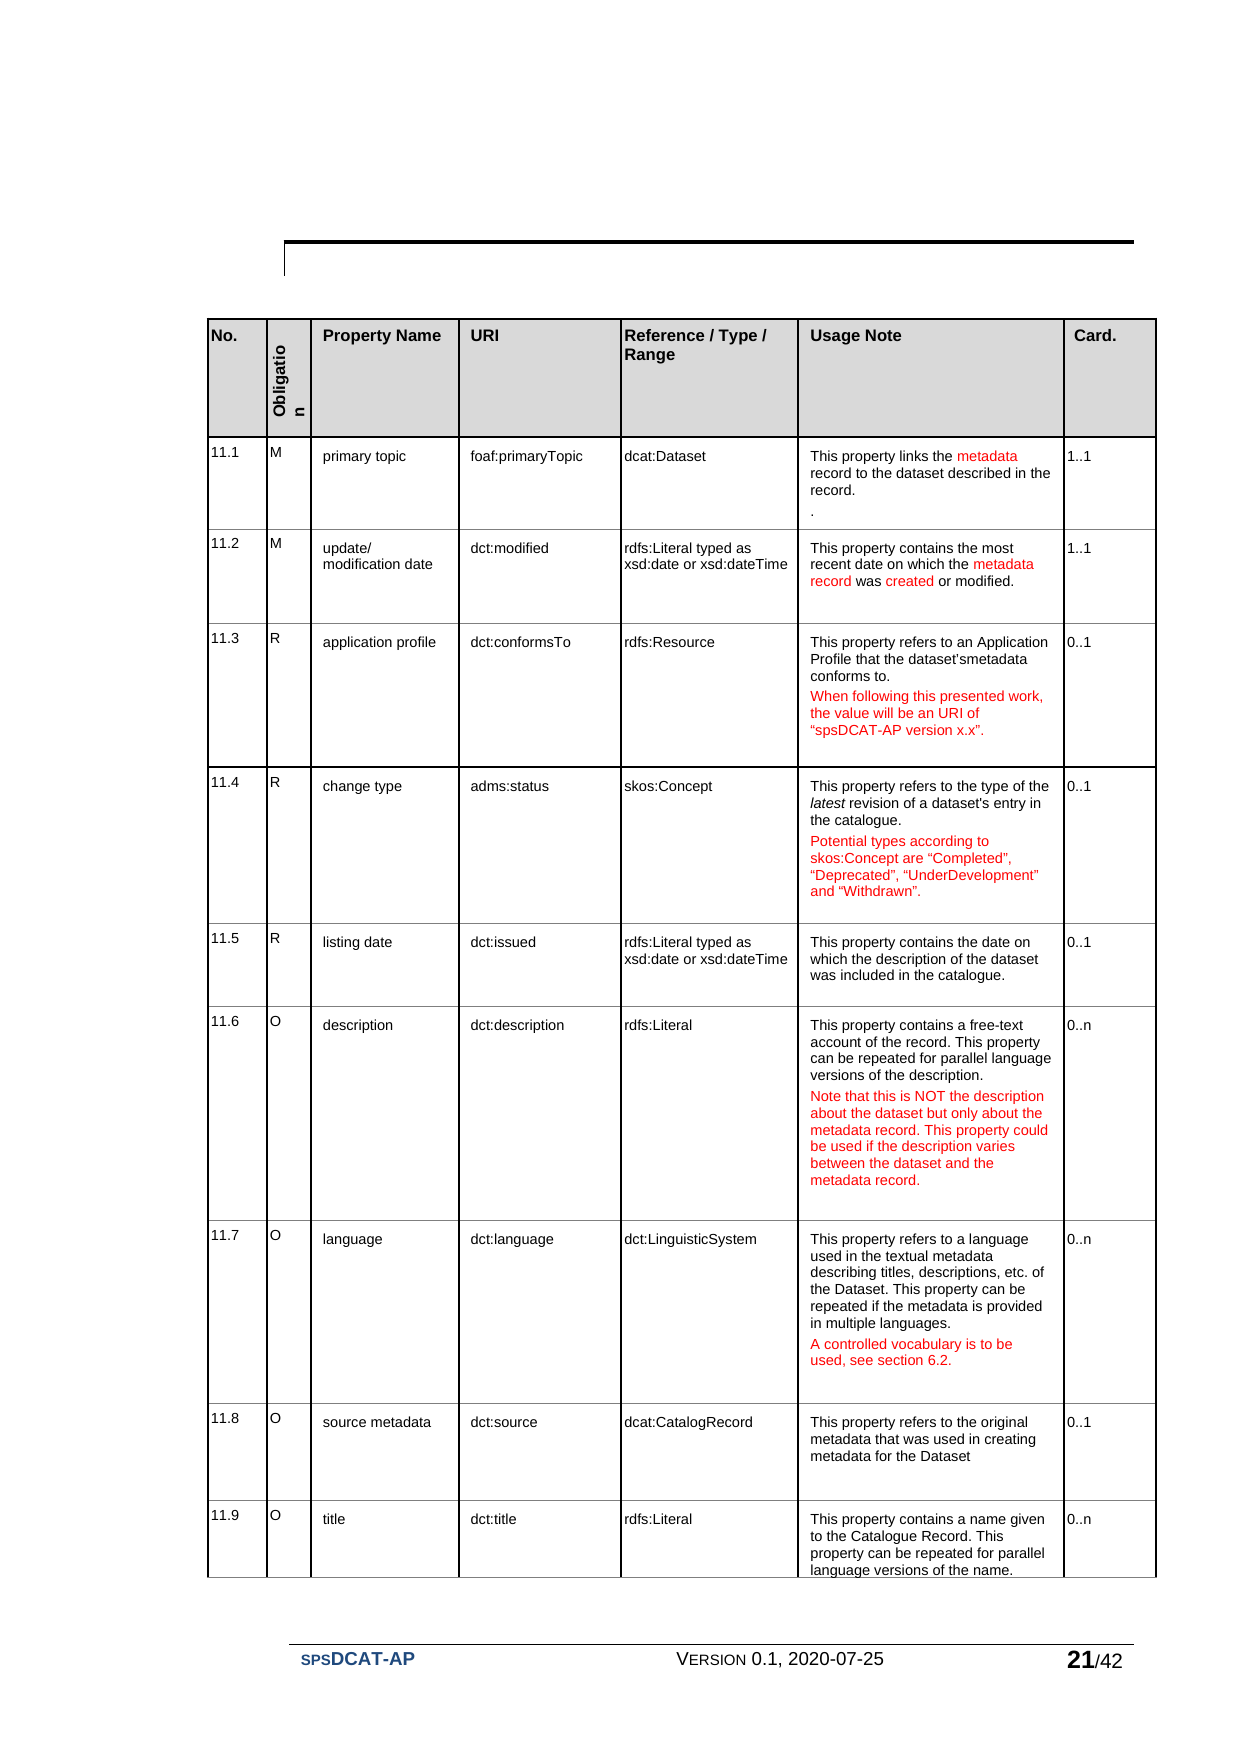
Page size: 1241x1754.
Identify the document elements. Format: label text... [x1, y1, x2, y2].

table_cell 11.1 [209, 438, 266, 529]
table_cell skos:Concept [622, 768, 797, 923]
table_cell dcat:CatalogRecord [622, 1404, 797, 1500]
table_cell dct:LinguisticSystem [622, 1221, 797, 1403]
table_cell rdfs:Literal typed as xsd:date or xsd:dateTime [622, 924, 797, 1006]
table_cell 11.6 [209, 1007, 266, 1220]
table_cell This property links the metadata record to the dataset described in the record. . [799, 438, 1063, 529]
table_cell dct:language [460, 1221, 620, 1403]
table_cell R [268, 924, 310, 1006]
table_cell update/ modification date [312, 530, 458, 623]
table_cell rdfs:Literal [622, 1501, 797, 1577]
table_cell description [312, 1007, 458, 1220]
table_cell dct:description [460, 1007, 620, 1220]
table_cell 0..1 [1065, 1404, 1155, 1500]
table_cell dct:issued [460, 924, 620, 1006]
table_cell dct:title [460, 1501, 620, 1577]
table_header No. [209, 320, 266, 436]
table_cell dcat:Dataset [622, 438, 797, 529]
table_cell This property contains the date on which the description of the dataset was included in the catalogue. [799, 924, 1063, 1006]
table_header Card. [1065, 320, 1155, 436]
table_cell foaf:primaryTopic [460, 438, 620, 529]
table_cell dct:conformsTo [460, 624, 620, 766]
table_cell language [312, 1221, 458, 1403]
table_cell 0..1 [1065, 624, 1155, 766]
table_header Usage Note [799, 320, 1063, 436]
table_cell O [268, 1221, 310, 1403]
table_cell This property contains a free-text account of the record. This property can be repeated for parallel language versions of the description. Note that this is NOT the description about the dataset but only about the metadata record. This property could be used if the description varies between the dataset and the metadata record. [799, 1007, 1063, 1220]
table_cell This property contains the most recent date on which the metadata record was created or modified. [799, 530, 1063, 623]
table_cell 0..n [1065, 1007, 1155, 1220]
table_cell 11.3 [209, 624, 266, 766]
table_cell rdfs:Resource [622, 624, 797, 766]
table_cell listing date [312, 924, 458, 1006]
table_cell dct:modified [460, 530, 620, 623]
table_cell adms:status [460, 768, 620, 923]
table_cell 0..1 [1065, 924, 1155, 1006]
table_cell M [268, 530, 310, 623]
table_cell 1..1 [1065, 530, 1155, 623]
table_cell 11.9 [209, 1501, 266, 1577]
table_cell 11.7 [209, 1221, 266, 1403]
table_cell 11.2 [209, 530, 266, 623]
table_cell This property refers to the original metadata that was used in creating metadata for the Dataset [799, 1404, 1063, 1500]
table_cell dct:source [460, 1404, 620, 1500]
table_cell 11.8 [209, 1404, 266, 1500]
table_cell R [268, 624, 310, 766]
table_cell 11.4 [209, 768, 266, 923]
table_cell primary topic [312, 438, 458, 529]
table_cell 1..1 [1065, 438, 1155, 529]
table_cell rdfs:Literal typed as xsd:date or xsd:dateTime [622, 530, 797, 623]
table_cell 0..n [1065, 1221, 1155, 1403]
table_cell title [312, 1501, 458, 1577]
table_cell O [268, 1501, 310, 1577]
table_cell 0..1 [1065, 768, 1155, 923]
table_cell 0..n [1065, 1501, 1155, 1577]
table_cell 11.5 [209, 924, 266, 1006]
table_header Obligation [268, 320, 310, 436]
table_cell M [268, 438, 310, 529]
table_cell R [268, 768, 310, 923]
table_cell This property refers to an Application Profile that the dataset’smetadata conforms to. When following this presented work, the value will be an URI of “spsDCAT-AP version x.x”. [799, 624, 1063, 766]
table_cell O [268, 1404, 310, 1500]
table_cell This property refers to the type of the latest revision of a dataset's entry in the catalogue. Potential types according to skos:Concept are “Completed”, “Deprecated”, “UnderDevelopment” and “Withdrawn”. [799, 768, 1063, 923]
table_header Property Name [312, 320, 458, 436]
table_cell application profile [312, 624, 458, 766]
table_header URI [460, 320, 620, 436]
table_cell change type [312, 768, 458, 923]
table_cell O [268, 1007, 310, 1220]
table_cell rdfs:Literal [622, 1007, 797, 1220]
table_cell This property contains a name given to the Catalogue Record. This property can be repeated for parallel language versions of the name. Note that this is NOT the title of the publication but only of the metadata record. This property could be used if the title varies between the publication and the metadata record. [799, 1501, 1063, 1577]
table_cell This property refers to a language used in the textual metadata describing titles, descriptions, etc. of the Dataset. This property can be repeated if the metadata is provided in multiple languages. A controlled vocabulary is to be used, see section 6.2. [799, 1221, 1063, 1403]
table_cell source metadata [312, 1404, 458, 1500]
table_header Reference / Type / Range [622, 320, 797, 436]
